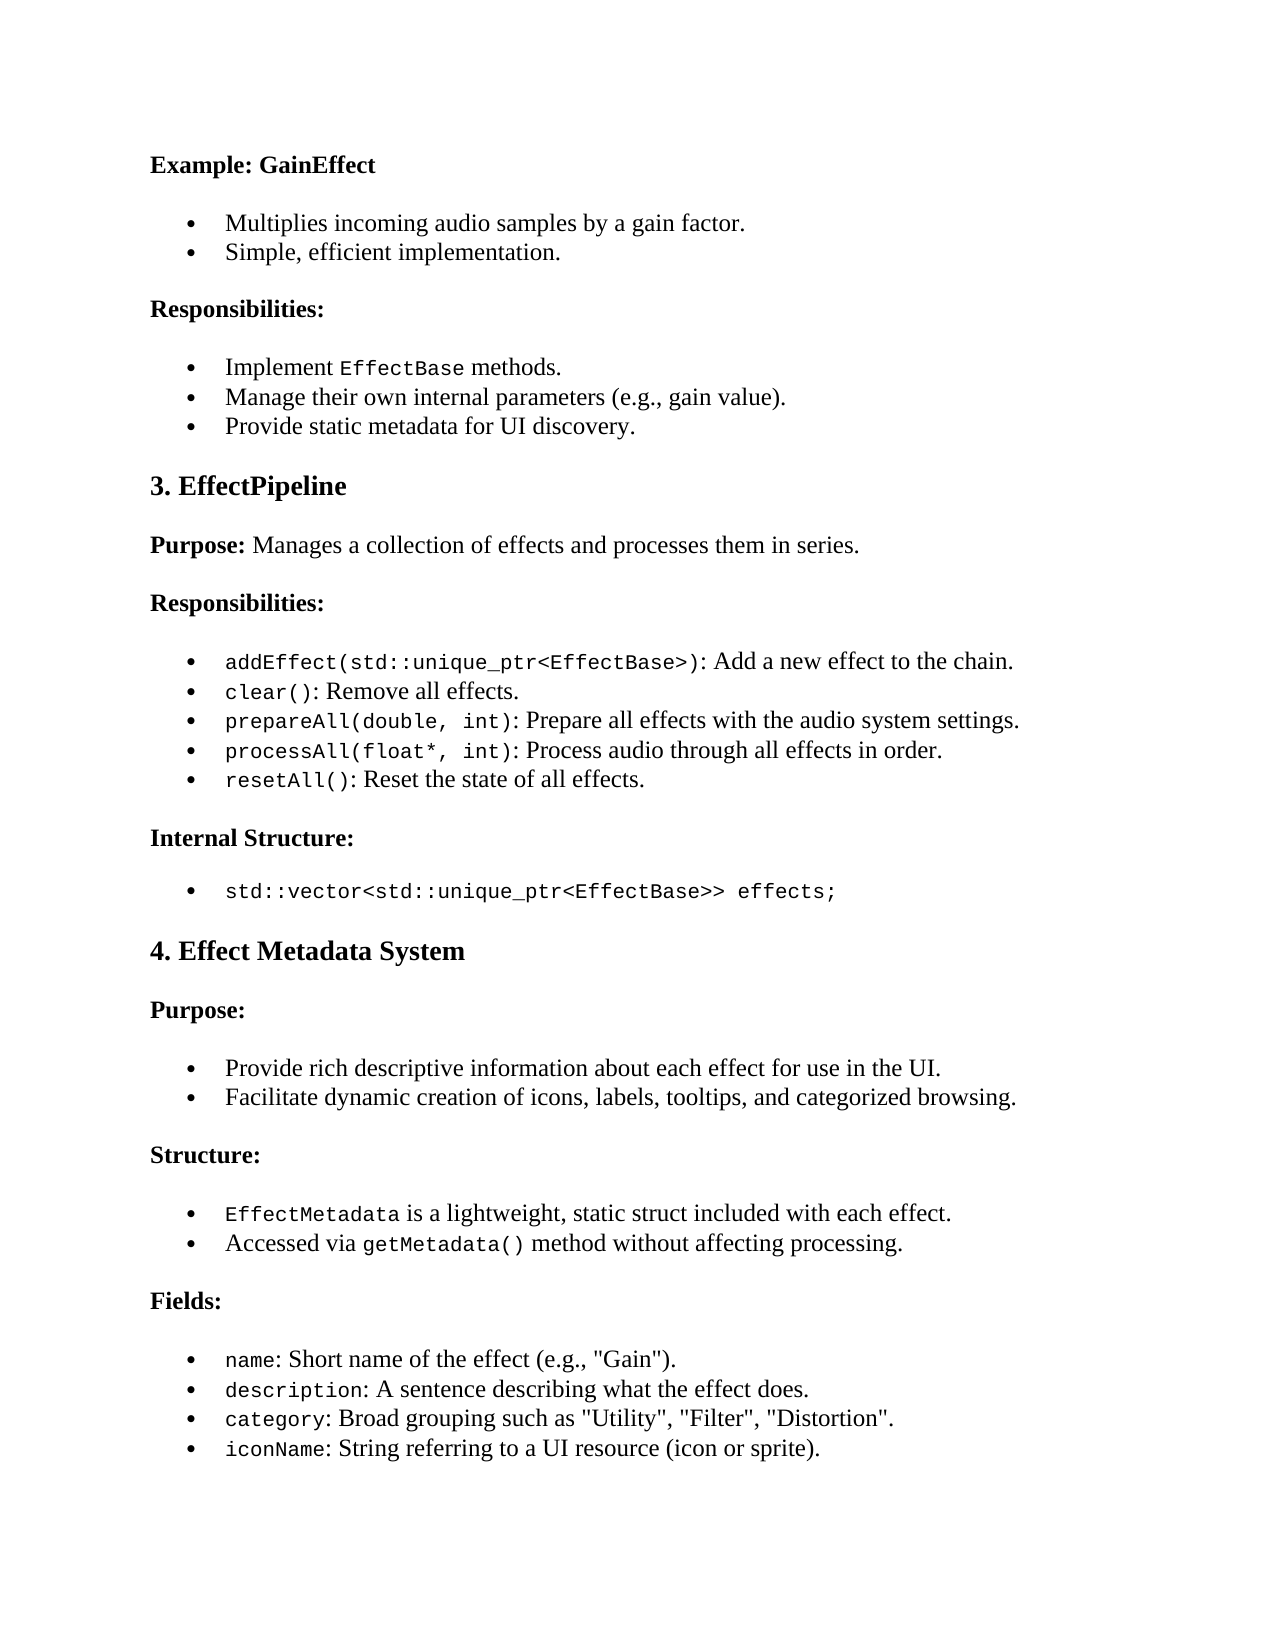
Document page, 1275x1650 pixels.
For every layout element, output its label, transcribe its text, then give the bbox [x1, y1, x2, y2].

text Structure: [150, 1140, 1125, 1169]
list Provide rich descriptive information about each effect for use in the UI. [187, 1053, 1125, 1082]
list resetAll(): Reset the state of all effects. [187, 764, 1125, 794]
list EffectMetadata is a lightweight, static struct included with each effect. [187, 1198, 1125, 1228]
text Responsibilities: [150, 294, 1125, 323]
list name: Short name of the effect (e.g., "Gain"). [187, 1344, 1125, 1374]
list Simple, efficient implementation. [187, 237, 1125, 265]
list clear(): Remove all effects. [187, 676, 1125, 705]
text Responsibilities: [150, 588, 1125, 617]
text 3. EffectPipeline [150, 469, 1125, 501]
list Facilitate dynamic creation of icons, labels, tooltips, and categorized browsing. [187, 1082, 1125, 1111]
text Purpose: [150, 996, 1125, 1024]
text Internal Structure: [150, 823, 1125, 852]
list std::vector<std::unique_ptr<EffectBase>> effects; [187, 881, 1125, 905]
list prepareAll(double, int): Prepare all effects with the audio system settings. [187, 705, 1125, 735]
list Manage their own internal parameters (e.g., gain value). [187, 382, 1125, 411]
list Implement EffectBase methods. [187, 352, 1125, 382]
text Example: GainEffect [150, 150, 1125, 179]
text Purpose: Manages a collection of effects and processes them in series. [150, 530, 1125, 559]
list Provide static metadata for UI discovery. [187, 411, 1125, 439]
list iconName: String referring to a UI resource (icon or sprite). [187, 1433, 1125, 1463]
list Multiplies incoming audio samples by a gain factor. [187, 208, 1125, 237]
list addEffect(std::unique_ptr<EffectBase>): Add a new effect to the chain. [187, 646, 1125, 676]
text 4. Effect Metadata System [150, 934, 1125, 966]
list category: Broad grouping such as "Utility", "Filter", "Distortion". [187, 1403, 1125, 1433]
list processAll(float*, int): Process audio through all effects in order. [187, 735, 1125, 764]
text Fields: [150, 1286, 1125, 1315]
list description: A sentence describing what the effect does. [187, 1374, 1125, 1403]
list Accessed via getMetadata() method without affecting processing. [187, 1228, 1125, 1257]
